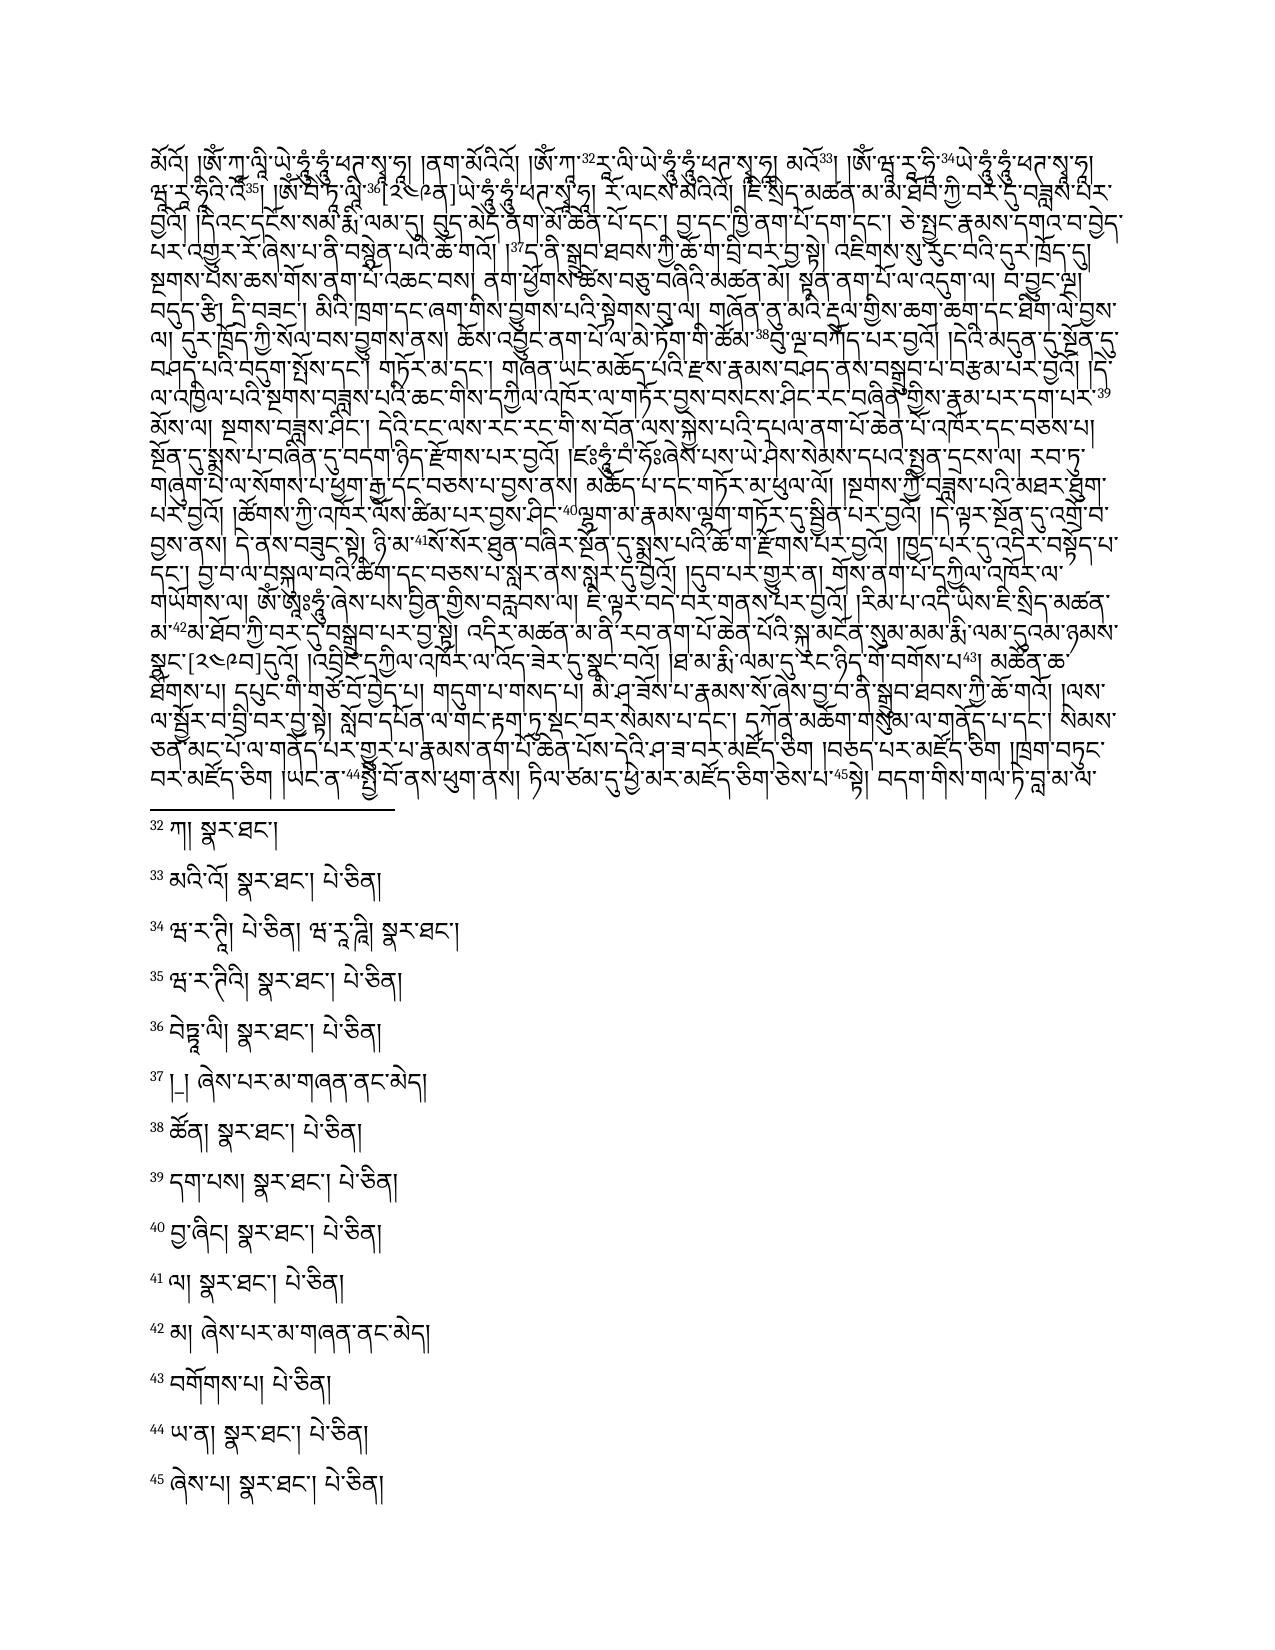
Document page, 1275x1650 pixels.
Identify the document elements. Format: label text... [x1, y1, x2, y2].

text [༢༤༧བ]༄༅༅། །རྒྱ་གར་སྐད་དུ། སྟྲཱི་པྲཛྙཱ་ཤྲཱི་མ་ཧཱ་ཀཱ་ལ་སཱ་དྷ་ནཾ་ནཱ་མ། བོད་སྐད་དུ། དཔལ་ནག་པོ་ཆེན་པོ་ཡུམ་ཅན་གྱི་སྒྲུབ་ཐབས་ཞེས་བྱ་བ། བླ་མ་དང་དཔལ་རྡོ་རྗེ་མཁའ་[༢༤༨ན]འགྲོ་ལ་ཕྱག་འཚལ་ལོ། །འགྱེལ་བའི་རོ་ལ་ཞབས་མཆོག་མཉམ་པའི་སྟབས་ཀྱིས་བཞུགས་ཤིང་སྦོམ་ཐུང་དྲག་ལ་གསུས་ཁྱིམ་ཡངས། །ཀླུ་ཆེན་བརྒྱད་ཀྱིས་རྣམ་པར་བརྒྱན་ཞིང་དབུ་སྐྲ་དམར་སེར་གྱེན་བརྫེས་གྲི་གུག་ཐོད་པ་འཛིན། །ཕྲག་པར་ཤེས་རབ་མ་ཡིས་འཁྱུད་ཅིང་ཞལ་གཅིག་དང་ལྡན་དཔལ་ལྡན་ཆོས་སྐྱོང་རྟག་པར་དགའ། །རང་བཞིན་ཤིན་ཏུ་གནག་པའི་ཁྱད་པར་འཕགས་སྐུ་སྤྱན་གསུམ་ལྡན་པས་ཁྱེད་ལ་རྟག་ཏུ་བསྲུངས། །བགེགས་རྣམས་ཐམས་ཅད་འཇོམས་དོན་དང་། །དམ་ཚིག་བསྐྱང་བར་བྱ་བའི་ཕྱིར། །ནག་པོ་ཆེན་པོའི་སྒྲུབ་པའི་ཐབས། །མན་ངག་བརྒྱུད་པ་བཤད་པར་བྱ། །དེ་ལ་དུར་ཁྲོད་དང་ལིངྒ་གཅིག་པ་ལ་སོགས་པར་འཇམ་པའི་སྟན་ལ་འདུག་ལ། སྐད་ཅིག་གིས་སྟོང་པ་ཉིད་བསྒོམས་པའི་ངང་ལས་སྣ་ཚོགས་པདྨ་དང་ཉི་མ་ལ་ཧཱུཾ་ཡིག་ཁ་དོག་ནག་པོའོ། །དེ་ལས་གྲུབ་པའི་རྗེ་བཙུན་དཔལ་ལྡན་ནག་པོ་ཆེན་པོ། ཞལ་གཅིག་པ། ཕྱག་གཉིས་པ། སྐུ་མདོག་ནག་པོ། སྤྱན་གསུམ་པ། མགོ་བོའི་ཕྲེང་བ་སྐེ་ལ་འཕྱང་བ། དབུ་སྐྲ་དམར་སེར་གྱེན་དུ་བརྫེས་པ། རོའི་གདན་ལ་བཞུགས་པ། མཆེ་བ་གཙིགས་པ། འཇིགས་སུ་རུང་བ། ཀླུ་བརྒྱད་ཀྱིས་རྣམ་པར་བརྒྱན་པ། སྐུ་ཐུང་བ། གསུས་ཁྱིམ་ཆེ་བ། གཟི་བརྗིད་དང་ལྡན་པ། ཐོད་པ་ལྔ་ཡིས་ཅོད་པན་བྱས་པ། མི་བསྐྱོད་པས་དབུ་བརྒྱན་ཞིང་ཕྱག་རྒྱ་ལྔས་རྣམ་པར་བརྒྱན་པའོ། །ཕྱག་གཡས་པས་གྲི་གུག་འཛིན་པ། གཡོན་པ་ཁ་ཊྭཱཾ་ག་དང་ཐོད་པ་འཛིན་པ། ཞལ་ནས་ཁྲག་འཛག་པ། ལྗགས་འདྲིལ་བ། ནག་པོ་ཆེན་མོ་ནག་པོ་ཆེན་མོ་དང་སྙོམས་པར་སྦྱོར་བར་བདག་ཉིད་བསྒོམ་པར་བྱའོ། །བཅོམ་ལྡན་འདས་མ་ནི། ས་བོན་ཧྲིཾ་ཡིག་ལས་སྐྱེས་པའི་སྐུ་མདོག་ནག་མོ། སྐུ་གཅེར་མོ་རྒྱན་དང་བྲལ་བ། དབུ་སྐྲ་དམར་སེར་གྱེན་དུ་མཛེས་པ། ཕྱག་གཡས་པས་གྲི་གུག་དང་། གཡོན་པས་ཐོད་པ་འཛིན་པས་ཡབ་ཀྱི་སྐུ་ལ་འཁྱུད་པས་བཞུགས་པའོ། །ཤར་དུ་ས་བོན་ཀཾ་ལས་སྐྱེས་པའི་ནག་མོ་སྐུ་མདོག་ནག་མོའོ། །ལྷོར་ས་བོན་ཀཾ་ལས་བྱུང་བའི་གཙིགས་མའོ། །ནུབ་ཏུ་བཾ་ལས་བྱུང་བའི་ཕག་མོའོ། །བྱང་དུ་བེཾ་ལས་བྱུང་བའི་རོ་ལངས་མའོ། །འདི་རྣམས་ཐམས་ཅད་ཕྱག་རྣམས་གྲི་གུག་དང་ཐོད་པ་འཛིན་པ། སྐུ་གཅེར་མོ། །དབུ་སྐྲ་[༢༤༨བ]དམར་སེར་གྱེན་དུ་བརྫེས་པ། པདྨ་དང་ཉི་མའི་གདན་ལ་བཞུགས་པ། སྤྱན་གསུམ་མ། རྔམ་པའི་ཞལ། སྐུ་མདོག་ནག་མོའོ། །སྙིང་གའི་པདྨ་དང་ཉི་མའི་ཧཱུཾ་གི་འོད་ཟེར་གྱི་ལྕགས་ཀྱུས་ཡེ་ཤེས་སེམས་དཔའ་སྤྱན་དྲངས་ཏེ། མངོན་པར་མཆོད་ལ། དམ་ཚིག་པ་ལ་བསྟིམ་པ་བྱས་ནས། དེ་འདིར་ནག་པོ་ཆེན་པོ་བདག །དངོས་གྲུབ་ཐམས་ཅད་བསྒྲུབ་པར་བྱ། །འོད་གསལ་བར་ནི་རབ་ཞུགས་སོ། །བདག་ནི་རྣམ་ཀུན་ཡོངས་སུ་བཀང། །ཞེས་སོ། །དེ་ནས་ནག་པོ་ཆེན་པོ་ལ་མཆོད་པ་ཕུལ་ནས། དེ་ལ་ལག་པ་ཐལ་མོ་སྦྱར་བ་བསྟན་ནས། ཨོཾ་ཤྲཱི་མ་ཧཱ་ཀཱ་ལ། ས་མ་ཡ། མཱ་ཏི་ཀྲཱ་མ་ཡ། ས་མ་ཡ་རཀྵཾ་ཏུ། ཞེས་བརྗོད་པར་བྱའོ། །ལྷོ་མོ་རྣམས་ལ་ཡང་རྡོ་རྗེའི་ཐལ་མོ་སྦྱར་བ་བསྟན་ནས། དེ་རྣམས་ཀྱི་མིང་བཅུག་པ་རྣམ་པ་ལྔ་པོ་ལའང་བཀླག་པར་བྱའོ། །རང་གི་འདོད་པའི་དོན་ལ་གསོལ་བ་གདབ་པར་བྱའོ་ཞེས་པ་དམ་ཚིག་གཟུང་བའོ། །དེ་ནས་དུག་དང་ཁྲག་ཆེན་དང་ཡུངས་ཀར་རྣམས་ཀྱི་བདུག་སྤོས་ཕུལ་ནས། སྲན་མ། ཛམྦུ་ཏི་ཀ །ཆང་མེ་ཏོག །བདུག་སྤོས། ཤ་ལྔ་བདུད་རྩི་ལྔའི་གཏོར་མ་ནི། བདུད་རྩིར་བྱ་ལ། ཨ་ཤྲཱིཾ་ཀྵཱིཾ་ཨི་དཾ་ལཾ་གྲྀཧྞ་གྲྀཧྞ་ཧཱུཾ་ཕཊ། མ་ཧཱ་མཾ་ས། པུཥྤཾ། དྷཱ་པཾ་དཱི་པ། རཀྵ། ཏ་ལ་པཱ་ཏཱ་ལེ། ཨཥྚ་ནཱ་ག །དེ་བ། ཡཀྵ། རཱཀྵ་ས། གྲྀཧྞ་པ་ཡ་གྲྀཧྞཱ་པ་ཡ། ཨི་དཾ། བ་ལིཾ། ཧཱ་ཧཱ། ཧཱུཾ་ཧཱུཾ། ཁ་ཁ། ཁཱ་ཧི་ཁཱ་ཧི། ཧཱུཾ་ཛཿཕེཾ་མ་ཧཱ་ས། གརྫྫ་ཡ་གརྫྫ་ཡ། ཏརྫྫ་ཡ་ཏརྫྫ་ཡ། ཨོཾ་ཀྲྀཥྞཱ་བརྞྞ་ཡ། ཕེཾ་ཕེཾ་ཕཊ། ཅེས་པའི་སྔགས་ཀྱིས་དབུལ་ལོ། །མངོན་པར་མཆོད་ཅིང་བསྟོད་པར་བྱའོ། །སྙིང་གར་སྔགས་བརྟན་པོར་དམིགས་པ་བྱས་ནས་བཟླས་པར་བྱའོ། །ཨོཾ་ཤྲཱི་མ་ཧཱ་ཀཱ་ལ་ཧཱུཾ་ཧཱུཾ་ཕཊ་ཕཊ་སྭཱ་ཧཱ། སྙིང་པོའོ། །ཨོཾ་ཤྲཱི་མ་ཧཱ་ཀཱ་ལཱ་ཡ། ཤཱ་ས་ནོ་པ་ཧཱ་རི་ཥཱ་པཥྩི་མ་ཀཱ་ལོ་ཨ་ཡཾ་ཨི་དཾ་པྲ་ཏི་ཛྙཱ། སྨ་ར་སི་ཏ་དཱ་མཱཾ། རཏྣ་ཏྲ་ཡཱ་ཡཱ་པ་ཀཱ་རི་ཎཾ། དུཥྚཱཾ་ཁ་ཁ། ཁཱ་ཧི་ཁཱ་ཧི། མ་ར་མ་ར། གྲྀཧྞ་གྲྀཧྞ། བནྡྷ་བནྡྷ། ཧ་ན་ཧ་ན། ད་ཧ་ད་ཧ། པ་ཙ་པ་ཙ། དི་ན་མེ་ཀེ་ན་མཱ་ར་ཡ་ཧཱུཾ་ཕཊ། ཅེས་པ་གཟུངས་སྔགས་སོ། །ཨོཾ་མ་ཧཱ་ཀཱ་ལ་ཡེ་ཧཱུཾ་ཧཱུཾ་ཕཊ། ནག་པོ་ཆེན་མོའོ། །ཨོཾ་ཀཱ་ལཱི་ཡེ་ཧཱུཾ་ཧཱུཾ་ཕཊ་སྭཱ་ཧཱ། །ནག་མོའིའོ། །ཨོཾ་ཀཱ་རཱ་ལི་ཡེ་ཧཱུཾ་ཧཱུཾ་ཕཊ་སྭཱ་ཧཱ། མའོ། །ཨོཾ་ཝཱ་རཱ་ཧཱི་ཡེ་ཧཱུཾ་ཧཱུཾ་ཕཊ་སྭཱ་ཧཱ། ཝཱ་རཱ་ཧཱིའི་འོ། །ཨོཾ་བེ་ཏཱ་ལཱི་[༢༤༩ན]ཡེ་ཧཱུཾ་ཧཱུཾ་ཕཊ་སྭཱ་ཧཱ། རོ་ལངས་མའིའོ། །ཇི་སྲིད་མཚན་མ་མ་ཐོབ་ཀྱི་བར་དུ་བཟླས་པར་བྱའོ། །དེའང་དངོས་སམ་རྨི་ལམ་དུ། བུད་མེད་ནག་མོ་ཆེན་པོ་དང་། བྱ་དང་ཁྱི་ནག་པོ་དག་དང་། ཅེ་སྤྱང་རྣམས་དགའ་བ་བྱེད་པར་འགྱུར་རོ་ཞེས་པ་ནི་བསྙེན་པའི་ཆོ་གའོ། །ད་ནི་སྒྲུབ་ཐབས་ཀྱི་ཆོ་ག་བྲི་བར་བྱ་སྟེ། འཇིགས་སུ་རུང་བའི་དུར་ཁྲོད་དུ། སྔགས་པས་ཆས་གོས་ནག་པོ་འཆང་བས། ནག་ཕྱོགས་ཚེས་བཅུ་བཞིའི་མཚན་མོ། སྟན་ནག་པོ་ལ་འདུག་ལ། བ་བྱུང་ལྔ། བདུད་རྩི། དྲི་བཟང་། མིའི་ཁྲག་དང་ཞག་གིས་བྱུགས་པའི་སྟེགས་བུ་ལ། གཞོན་ནུ་མའི་རྡུལ་གྱིས་ཆག་ཆག་དང་ཐིག་ལེ་བྱས་ལ། དུར་ཁྲོད་ཀྱི་སོལ་བས་བྱུགས་ནས། ཆོས་འབྱུང་ནག་པོ་ལ་མེ་ཏོག་གི་ཚོམ་བུ་ལྔ་བཀོད་པར་བྱའོ། །དེའི་མདུན་དུ་སྔོན་དུ་བཤད་པའི་བདུག་སྤོས་དང་། གཏོར་མ་དང་། གཞན་ཡང་མཆོད་པའི་རྫས་རྣམས་བཤད་ནས་བསྒྲུབ་པ་བརྩམ་པར་བྱའོ། །དེ་ལ་འཁྱིལ་པའི་སྔགས་བཟླས་པའི་ཆང་གིས་དཀྱིལ་འཁོར་ལ་གཏོར་བྱས་བསངས་ཤིང་རང་བཞིན་གྱིས་རྣམ་པར་དག་པར་མོས་ལ། སྔགས་བཟླས་ཤིང་། དེའི་ངང་ལས་རང་རང་གི་ས་བོན་ལས་སྐྱེས་པའི་དཔལ་ནག་པོ་ཆེན་པོ་འཁོར་དང་བཅས་པ། སྔོན་དུ་སྨྲས་པ་བཞིན་དུ་བདག་ཉིད་རྫོགས་པར་བྱའོ། །ཛཿཧཱུཾ་བཾ་ཧོཿཞེས་པས་ཡེ་ཤེས་སེམས་དཔའ་སྤྱན་དྲངས་ལ། རབ་ཏུ་གཞུག་པ་ལ་སོགས་པ་ཕྱག་རྒྱ་དང་བཅས་པ་བྱས་ནས། མཆོད་པ་དང་གཏོར་མ་ཕུལ་ལོ། །སྔགས་ཀྱི་བཟླས་པའི་མཐར་ཐུག་པར་བྱའོ། །ཚོགས་ཀྱི་འཁོར་ལོས་ཚིམ་པར་བྱས་ཤིང་ལྷག་མ་རྣམས་ལྷག་གཏོར་དུ་སྦྱིན་པར་བྱའོ། །དེ་ལྟར་སྔོན་དུ་འགྲོ་བ་བྱས་ནས། དེ་ནས་བཟུང་སྟེ། ཉི་མ་སོ་སོར་ཐུན་བཞིར་སྔོན་དུ་སྨྲས་པའི་ཆོ་ག་རྫོགས་པར་བྱའོ། །ཁྱད་པར་དུ་འདིར་བསྟོད་པ་དང་། བྱ་བ་ལ་བསྐུལ་བའི་ཚིག་དང་བཅས་པ་སླར་ནས་སླར་དུ་བྱའོ། །དུབ་པར་གྱུར་ན། གོས་ནག་པོ་དཀྱིལ་འཁོར་ལ་གཡོགས་ལ། ཨོཾ་ཨཱཿཧཱུཾ་ཞེས་པས་བྱིན་གྱིས་བརླབས་ལ། ཇི་ལྟར་བདེ་བར་གནས་པར་བྱའོ། །རིམ་པ་འདི་ཡིས་ཇི་སྲིད་མཚན་མ་མ་ཐོབ་ཀྱི་བར་དུ་བསྒྲུབ་པར་བྱ་སྟེ། འདིར་མཚན་མ་ནི་རབ་ནག་པོ་ཆེན་པོའི་སྐུ་མངོན་སུམ་མམ་རྨི་ལམ་དུའམ་ཉམས་སྣང་[༢༤༩བ]དུའོ། །འབྲིང་དཀྱིལ་འཁོར་ལ་འོད་ཟེར་དུ་སྣང་བའོ། །ཐ་མ་རྨི་ལམ་དུ་རང་ཉིད་གོ་བགོས་པ། མཚོན་ཆ་ཐོགས་པ། དཔུང་གི་གཙོ་བོ་བྱེད་པ། གདུག་པ་གསད་པ། མི་ཤ་ཟོས་པ་རྣམས་སོ་ཞེས་བྱ་བ་ནི་སྒྲུབ་ཐབས་ཀྱི་ཆོ་གའོ། །ལས་ལ་སྦྱོར་བ་བྲི་བར་བྱ་སྟེ། སློབ་དཔོན་ལ་གང་རྟག་ཏུ་སྡང་བར་སེམས་པ་དང་། དཀོན་མཆོག་གསུམ་ལ་གནོད་པ་དང་། སེམས་ཅན་མང་པོ་ལ་གནོད་པར་གྱུར་པ་རྣམས་ནག་པོ་ཆེན་པོས་དེའི་ཤ་ཟ་བར་མཛོད་ཅིག །བཅད་པར་མཛོད་ཅིག །ཁྲག་བཏུང་བར་མཛོད་ཅིག །ཡང་ན་སྤྱི་བོ་ནས་ཕུག་ནས། ཏིལ་ཙམ་དུ་ཕྱེ་མར་མཛོད་ཅིག་ཅེས་པ་སྟེ། བདག་གིས་གལ་ཏེ་བླ་མ་ལ་སོགས་པ་ལ་གནོད་པར་བྱེད་པའི་གདུག་པ་ལ། མངོན་སྤྱོད་ཀྱི་ལས་བྱ་བར་འདོད་པ་དེའི་ཚེ། དེའི་རྐང་རྗེས་ཀྱི་རྡུལ་ལུས་ཀྱི་དྲི་མར་བཅས་པ་དང་། རྡོ་དང་ལྕགས་དང་ཟངས་དང་། ཚ་བ་གསུམ་དང་། གྲོ་ཕྱེ་རྣམས་ཕྱེ་མར་བྱས་ལ་གདུག་པའི་གཟུགས་བྱས་པའི་སྙིང་གར། །དུག་དང་། སྐེ་ཚེ་དང་། ཚོས་དང་། མཚོན་གྱིས་བསད་པའི་ཁྲག་རྣམས་ཀྱིས་མིའི་པགས་པ་ལ་འཁོར་ལོ་ནི། ལྟེ་བར་བསྒྲུབ་བྱའི་མིང་བཀོད་པའི་གཟུངས་རིང་བྲིའོ། །ཨི་དཾ་དུཥྚཱཾ་དི་ན་མེ་ཀེ་ན་མཱ་ར་ཡ་ཧཱུཾ་ཕཊ། ཅེས་པ་རྩིབས་དྲུག་ལ་བྲིའོ། །ཨོཾ་མ་ཧཱ་ཀཱ་ལི་ཡེ། ཆེ་གེ་མོ་དུཥྚཱཾ་དི་ན་མེ་ཀེ་ན་ནཱ་ར་ཡ་ཕཊ་སྭཱ་ཧཱ། ཞེས་སོགས་ལྷ་ལྔའི་སྔགས་མུ་ཁྱུད་ལ་བྲིའོ། །དེ་སྐད་ཅིག་གིས་རང་བཞིན་གྱིས་རྣམ་པར་དག་པར་མོས་ལ། དེའི་ངང་ལས་འཁོར་ལོ་པདྨ་དང་ཉི་མ་ལ་གནས་པ་ལ། ཕྱོགས་བཅུའི་འཇིག་རྟེན་གྱི་ཁམས་ན་བཞུགས་པའི་དེ་བཞིན་གཤེགས་པ་ཐམས་ཅད་ཀྱི་ཐུགས་ཀ་ནས་ཡེ་ཤེས་ཀྱི་འཁོར་ལོ་སྤྱན་དྲངས་ལ་གཞུག་པར་བྱ་ཞིང་། རབ་ཏུ་གནས་པ་དང་། མཆོད་པ་བྱས་ལ། དེ་ནས་གཟུངས་རིངས་ཀྱི་སྔགས་ལས། མཚོན་ཆ་སྣ་ཚོགས་ཐོགས་པའི་ཁྲོ་བོའི་ཚོགས་འཕྲོས་པས་བསྒྲུབ་བྱ་བཀུག་ནས། དེའི་མིང་ལ་ཛཿཧཱུཾ་བཾ་ཧོཿཞེས་པས་ཞེས་པས་རབ་ཏུ་གཞུག་པ་ལ་སོགས་པ་བྱས་ལ། གདོལ་པས་ཕྱིར་འཁལ་དུ་བཀལ་བའི་སྐུད་པས་ཕྱོགས་ནས་དཀྲིས་ཏེ་སྙིང་གར་བཅུག་པར་བྱའོ། །དེའི་སྟེང་སྤྲ་ཆིལ་གྱིས་བཀག་གོ། །དེའི་རྩ་བའི་སྒོ་ནས་ལྕགས་ཀྱི་རྩང་གིས་འཁོར་ལོ་ལ་མ་རེག་བཙུགས་ནས་ལྷོ་ཕྱོགས་སུ་ཐད་ཀ་དང་མཐོན་མཐོན་ལ་[༢༥༠ན]སོར་བཅུ་གཉིས་པའི་ཁུང་བུ་ཟུར་གསུམ་པ་ལ། དུར་ཁྲོད་ཀྱི་སོལ་བས་བྱུགས་པ་བཅུག་ལ་སྣ་ཚོགས་རྡོ་རྗེས་མནན་པར་བྱའོ། །དེ་ནས་སྔགས་པས་སྒྲུབ་ཐབས་སུ་བཤད་པའི་ཆོ་ག་དང་རྗེས་སུ་མཐུན་པར་དཔལ་ནག་པོ་ཆེན་པོའི་ང་རྒྱལ་དང་ལྡན་པས། རང་ཉིད་དྲག་པོ་ཆེན་པོའི་ཐུགས་ལས་འཕྲོས་པའི་མཾ་འདྲེས་པ་ལས། མཚོན་ཆ་ཐོགས་པའི་ཁྲོ་གཟུགས་མཐའ་ཡས་པ་འཕྲོས་པའི་ཟེར་དང་ལྡན་པས། སྙིང་པོའི་སྔགས་དང་གཟུངས་རིངས་དང་། ལྷ་མོའི་སྔགས་བཟླ་ཞིང་། ཁྲག་སྣ་ཚོགས། ཐལ་ཆེན། ཡུངས་ཀར་རྣམས་བཟུང་ལ། སྣ་ཚོགས་རྡོ་རྗེ་བསལ་ནས། རབས་ཆད་ཀྱི་ཐོད་པར་བཅུག་པའི་དགྲ་གཟུགས་ལ། བསྒྲུབ་བྱ་རབ་ཏུ་བཀུག་པས་བཅུག་གོ། །ཁྱབ་བདག་གིས་རབ་ཏུ་བསྐུལ་བ་ལས། རྣལ་འབྱོར་མ་ལྔ་པོ་རྣམས་རོལ་པ་ཆེན་པོའི་གཟུགས་ཅན། གྲི་གུག་དང་ཐོད་པ་འཛིན་པ་རྣམས་རླུང་གི་ཤུགས་ཀྱིས་སོན་ཏེ། དེའི་ཤ་གཏུབ་པར་བྱེད། ཁྲག་འཐུང་བར་བྱེད། རྒྱུ་མ་གཅོད་པར་བྱེད། ལྟེ་བའི་རྩ་བ་ནས་དབྱུང་བར་བྱེད། ནག་པོ་ཆེན་པོའི་ཐུགས་ཀ་ནས་འཕྲོས་པའི་ཁྲོ་བོའི་ཚོགས་རྣམས་ཀྱིས་མཚོན་ཆ་སྣ་ཚོགས་པའི་ཆར་ཕབ་པ་ལྷུང་བས་དེའི་ལུས་ཐལ་བ་བཞིན་དུ་བྱས་ཏེ། རྣམ་པར་ཤེས་པ་ནི་མི་བསྐྱོད་པའི་ཞིང་དུ་སོང་བའི་མོས་བ་བྱ་ཞིང་། གཟུངས་སྔགས་བཟླས་སོ། །ཨོཾ་ཤྲཱི་མ་ཧཱ་ཀཱ་ལ་ཆེ་གེ་མོ་མཱ་ར་ཡ་ཧཱུཾ་ཧཱུཾ་ཕཊ། ཅེས་པ་བཟླས་སོ། །དེ་ནས་ལྷ་མོའི་སྔགས་སྤེལ་ཚིག་དང་བཅས་པས་གསད་པར་བྱའོ། །དེའི་རྗེས་སུ་སྤྲུལ་པ་རྣམས་དེ་ལ་བཅུག་ནས། གཏོར་མ་དང་མཆོད་པ་ལ་སོགས་པས་ཚིམ་པར་བྱ་ཞིང་བཟོད་པར་གསོལ་ནས། ལིངྒ་སྣ་ཚོགས་རྡོ་རྗེ་དང་གཏོར་མས་མནན་པར་བྱའོ། །དེ་ལྟར་ཐུན་བཞིར་བསྒྲུབས་པ་ལས། འགུལ་པ་ལ་སོགས་པའི་མཚན་མ་འབྱུང་སྟེ། ནག་པོ་ཆེན་པོ་ལ་གཏོར་མ་ལ་སོགས་པས་མངོན་པར་མཆོད་ནས། དེའི་རྗེས་སུ་ལིངྒ་ལག་པ་གཡོན་པས་ལྕགས་ཀྱི་རྩང་གིས་བཟུང་ལ། ཨོཾ་ཤྲཱི་མ་ཧཱ་ཀཱ་ལཱ་ཡ་ཆེ་གེ་མོ་མཱ་ར་ཡ་ཧཱུཾ་ཕཊ། ཅེས་གཡབ་པས་བཟླས་པ་བྱའོ། །ནག་པོ་ཆེན་པོ་ལ་སོགས་པའི་ཐུགས་ཀའི་ཡེ་ཤེས་ཀྱི་མེ། འབྲས་ཀྱི་ཕུབ་མ་ལ་དུར་ཁྲོད་ཀྱི་མེ་སྤར་བའི་རོ་མཉམ་པ་ལ་བདུག་པར་བྱའོ། །མཚན་ཕྱེད་དུ་བྱ་བ་ཞག་བདུན་གྱི་བར་དུའོ། །འོན་ཀྱང་འབྲས་ཕུབ་ཀྱི་[༢༥༠བ]མེ་མ་ཤི་བར་བྱའོ་ཞེས་པའོ། །ཡང་ན་སྔོན་དུ་སྨྲས་པའི་ལིངྒ་གཏོར་མའི་དབུས་སུ་བཅུག་ནས། བསྒྲུབ་བྱའི་མིང་སྤེལ་ཚིག་ཅན་གྱིས་གཟུངས་རིངས་བཀླག་ཅིང་། དཔལ་ནག་པོ་ཆེན་པོ་ལ་གཏོར་མ་དབུལ་ལོ་ཞེས་པའོ། །ནག་ཕྱོགས་བཅུ་བཞིའི་མཚན་མོ། དྲག་པོའི་སྦྱིན་སྲེག་གིས་བསྒྲུབ་བྱ་ལ་གཟིར་བར་བྱ་བ་སྟེ། དེ་དག་གི་ཆོ་ག་ནི་གཞན་དུ་ཤེས་སོ། །གང་ཞིག་བྱང་ཆུབ་ཐོབ་པའི་རྒྱུ་ཕྱིར་རང་སྐྱབས་སོང་བའི་བགེགས་རྣམས་མ་ལུས་འཇོམས། །གང་ཞིག་འཁོར་བར་ལས་ཀྱི་ཞགས་ལས་སེམས་ཅན་རྣམས་ནི་སྙིང་རྗེ་དམ་པ་བསྲུངས། །དེང་འདིར་རྣལ་འབྱོར་མ་རྣམས་ཀྱིས་ནི་མཐའ་དག་འགྲོ་བའི་སྡིག་མུན་ཕུང་པོ་ཆོམ། །དཔལ་ལྡན་རྡོ་རྗེ་ནག་པོ་ཆེན་པོ་རབ་དགའི་སྙིང་པོས་དགེ་བ་ཁྱེད་ལ་སྩལ་དུ་གསོལ། །དཔལ་ནག་པོ་ཆེན་པོ་ཡུམ་ཅན་གྱི་སྒྲུབ་ཐབས་སློབ་དཔོན་འཕགས་པ་ཀླུ་སྒྲུབ་ཞབས་ལས་བྱུང་བ་རྫོགས་སོ།། །།རྒྱ་གར་ཤར་ཕྱོགས་ཀྱི་པཎྜི་ཏ་ཤྲཱི་བ་ན་རཏྣའི་ཞལ་སྔ་ནས་དང་ཆོས་འཁོར་ལོ་ཙཱ་འཁོར་ལོ་ཙཱ་བ་འཇམ་དཔལ་ཡེ་ཤེས་ཀྱིས་བསྒྱུར་བའོ།། [150, 150, 1125, 795]
